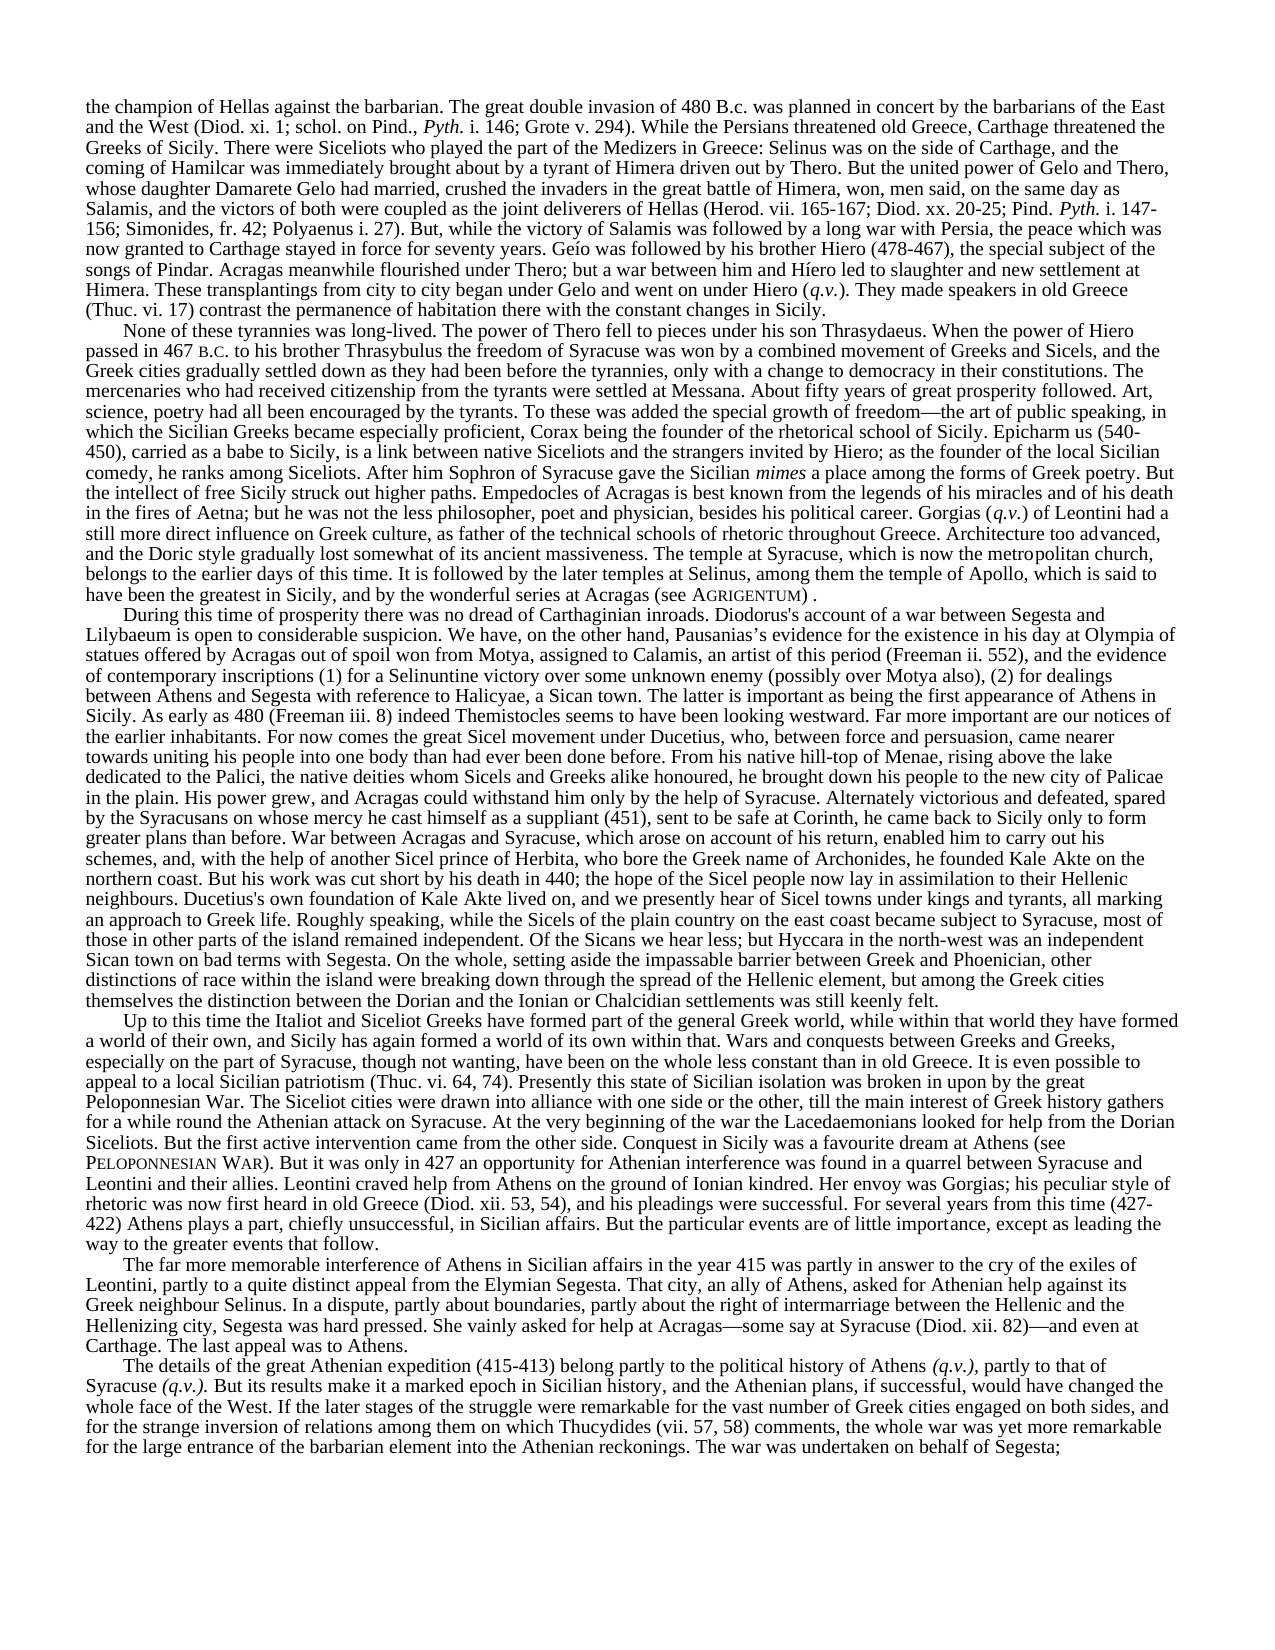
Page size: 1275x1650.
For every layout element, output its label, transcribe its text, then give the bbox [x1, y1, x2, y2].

text The far more memorable interference of Athens in Sicilian affairs in the year 415 was partly in answer to the cry of the exiles of Leontini, partly to a quite distinct appeal from the Elymian Segesta. That city, an ally of Athens, asked for Athenian help against its Greek neighbour Selinus. In a dispute, partly about boundaries, partly about the right of intermarriage between the Hellenic and the Hellenizing city, Segesta was hard pressed. She vainly asked for help at Acragas—some say at Syracuse (Diod. xii. 82)—and even at Carthage. The last appeal was to Athens. [85, 1255, 1180, 1357]
text Up to this time the Italiot and Siceliot Greeks have formed part of the general Greek world, while within that world they have formed a world of their own, and Sicily has again formed a world of its own within that. Wars and conquests between Greeks and Greeks, especially on the part of Syracuse, though not wanting, have been on the whole less constant than in old Greece. It is even possible to appeal to a local Sicilian patriotism (Thuc. vi. 64, 74). Presently this state of Sicilian isolation was broken in upon by the great Peloponnesian War. The Siceliot cities were drawn into alliance with one side or the other, till the main interest of Greek history gathers for a while round the Athenian attack on Syracuse. At the very beginning of the war the Lacedaemonians looked for help from the Dorian Siceliots. But the first active intervention came from the other side. Conquest in Sicily was a favourite dream at Athens (see Peloponnesian War). But it was only in 427 an opportunity for Athenian interference was found in a quarrel between Syracuse and Leontini and their allies. Leontini craved help from Athens on the ground of Ionian kindred. Her envoy was Gorgias; his peculiar style of rhetoric was now first heard in old Greece (Diod. xii. 53, 54), and his pleadings were successful. For several years from this time (427-422) Athens plays a part, chiefly unsuccessful, in Sicilian affairs. But the particular events are of little importance, except as leading the way to the greater events that follow. [85, 1012, 1180, 1255]
text the champion of Hellas against the barbarian. The great double invasion of 480 B.c. was planned in concert by the barbarians of the East and the West (Diod. xi. 1; schol. on Pind., Pyth. i. 146; Grote v. 294). While the Persians threatened old Greece, Carthage threatened the Greeks of Sicily. There were Siceliots who played the part of the Medizers in Greece: Selinus was on the side of Carthage, and the coming of Hamilcar was immediately brought about by a tyrant of Himera driven out by Thero. But the united power of Gelo and Thero, whose daughter Damarete Gelo had married, crushed the invaders in the great battle of Himera, won, men said, on the same day as Salamis, and the victors of both were coupled as the joint deliverers of Hellas (Herod. vii. 165-167; Diod. xx. 20-25; Pind. Pyth. i. 147-156; Simonides, fr. 42; Polyaenus i. 27). But, while the victory of Salamis was followed by a long war with Persia, the peace which was now granted to Carthage stayed in force for seventy years. Geío was followed by his brother Hiero (478-467), the special subject of the songs of Pindar. Acragas meanwhile flourished under Thero; but a war between him and Híero led to slaughter and new settlement at Himera. These transplantings from city to city began under Gelo and went on under Hiero (q.v.). They made speakers in old Greece (Thuc. vi. 17) contrast the permanence of habitation there with the constant changes in Sicily. [85, 98, 1180, 321]
text The details of the great Athenian expedition (415-413) belong partly to the political history of Athens (q.v.), partly to that of Syracuse (q.v.). But its results make it a marked epoch in Sicilian history, and the Athenian plans, if successful, would have changed the whole face of the West. If the later stages of the struggle were remarkable for the vast number of Greek cities engaged on both sides, and for the strange inversion of relations among them on which Thucydides (vii. 57, 58) comments, the whole war was yet more remarkable for the large entrance of the barbarian element into the Athenian reckonings. The war was undertaken on behalf of Segesta; [85, 1357, 1180, 1458]
text During this time of prosperity there was no dread of Carthaginian inroads. Diodorus's account of a war between Segesta and Lilybaeum is open to considerable suspicion. We have, on the other hand, Pausanias’s evidence for the existence in his day at Olympia of statues offered by Acragas out of spoil won from Motya, assigned to Calamis, an artist of this period (Freeman ii. 552), and the evidence of contemporary inscriptions (1) for a Selinuntine victory over some unknown enemy (possibly over Motya also), (2) for dealings between Athens and Segesta with reference to Halicyae, a Sican town. The latter is important as being the first appearance of Athens in Sicily. As early as 480 (Freeman iii. 8) indeed Themistocles seems to have been looking westward. Far more important are our notices of the earlier inhabitants. For now comes the great Sicel movement under Ducetius, who, between force and persuasion, came nearer towards uniting his people into one body than had ever been done before. From his native hill-top of Menae, rising above the lake dedicated to the Palici, the native deities whom Sicels and Greeks alike honoured, he brought down his people to the new city of Palicae in the plain. His power grew, and Acragas could withstand him only by the help of Syracuse. Alternately victorious and defeated, spared by the Syracusans on whose mercy he cast himself as a suppliant (451), sent to be safe at Corinth, he came back to Sicily only to form greater plans than before. War between Acragas and Syracuse, which arose on account of his return, enabled him to carry out his schemes, and, with the help of another Sicel prince of Herbita, who bore the Greek name of Archonides, he founded Kale Akte on the northern coast. But his work was cut short by his death in 440; the hope of the Sicel people now lay in assimilation to their Hellenic neighbours. Ducetius's own foundation of Kale Akte lived on, and we presently hear of Sicel towns under kings and tyrants, all marking an approach to Greek life. Roughly speaking, while the Sicels of the plain country on the east coast became subject to Syracuse, most of those in other parts of the island remained independent. Of the Sicans we hear less; but Hyccara in the north-west was an independent Sican town on bad terms with Segesta. On the whole, setting aside the impassable barrier between Greek and Phoenician, other distinctions of race within the island were breaking down through the spread of the Hellenic element, but among the Greek cities themselves the distinction between the Dorian and the Ionian or Chalcidian settlements was still keenly felt. [85, 605, 1180, 1012]
text None of these tyrannies was long-lived. The power of Thero fell to pieces under his son Thrasydaeus. When the power of Hiero passed in 467 b.c. to his brother Thrasybulus the freedom of Syracuse was won by a combined movement of Greeks and Sicels, and the Greek cities gradually settled down as they had been before the tyrannies, only with a change to democracy in their constitutions. The mercenaries who had received citizenship from the tyrants were settled at Messana. About fifty years of great prosperity followed. Art, science, poetry had all been encouraged by the tyrants. To these was added the special growth of freedom—the art of public speaking, in which the Sicilian Greeks became especially proficient, Corax being the founder of the rhetorical school of Sicily. Epicharm us (540-450), carried as a babe to Sicily, is a link between native Siceliots and the strangers invited by Hiero; as the founder of the local Sicilian comedy, he ranks among Siceliots. After him Sophron of Syracuse gave the Sicilian mimes a place among the forms of Greek poetry. But the intellect of free Sicily struck out higher paths. Empedocles of Acragas is best known from the legends of his miracles and of his death in the fires of Aetna; but he was not the less philosopher, poet and physician, besides his political career. Gorgias (q.v.) of Leontini had a still more direct influence on Greek culture, as father of the technical schools of rhetoric throughout Greece. Architecture too advanced, and the Doric style gradually lost somewhat of its ancient massiveness. The temple at Syracuse, which is now the metropolitan church, belongs to the earlier days of this time. It is followed by the later temples at Selinus, among them the temple of Apollo, which is said to have been the greatest in Sicily, and by the wonderful series at Acragas (see Agrigentum) . [85, 321, 1180, 605]
